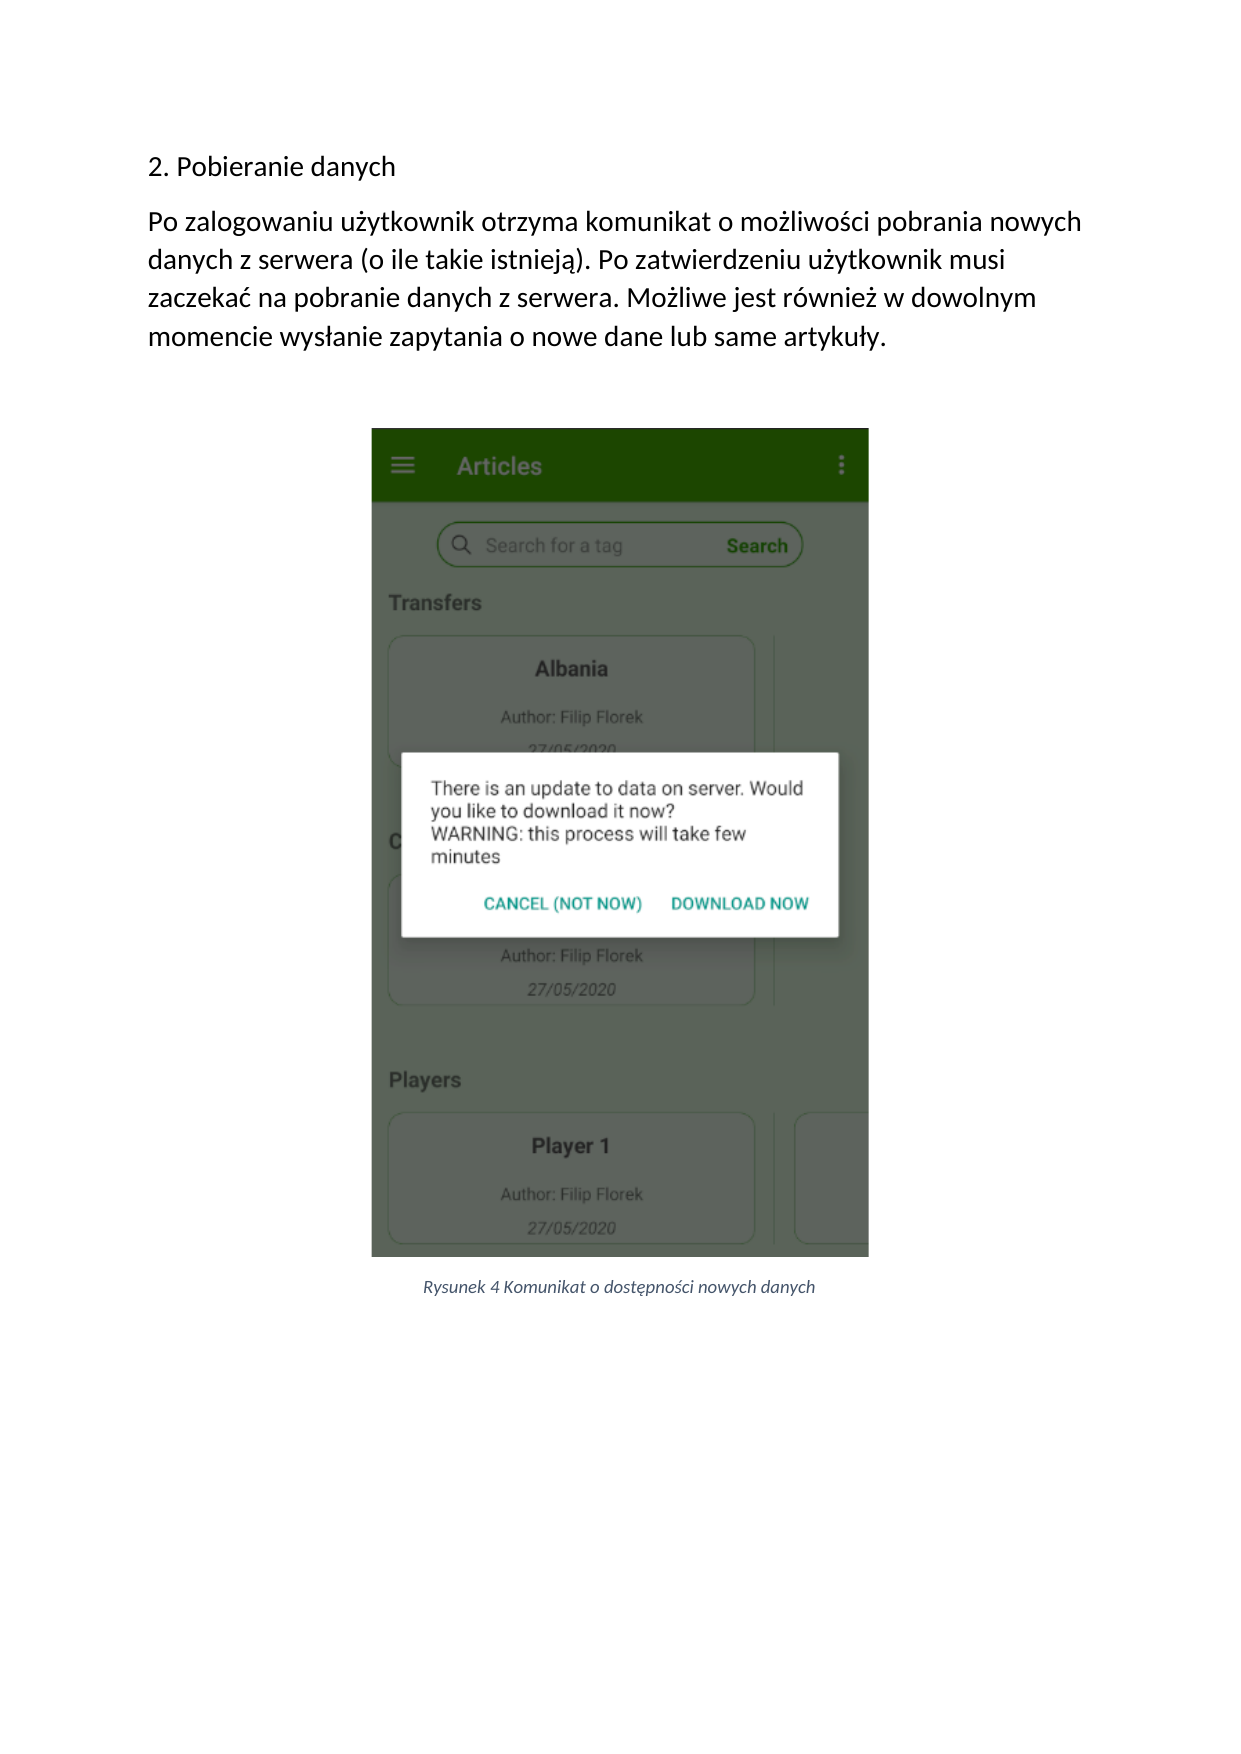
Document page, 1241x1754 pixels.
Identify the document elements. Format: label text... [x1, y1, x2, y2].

text Rysunek Komunikat o dostępności nowych danych [148, 1275, 1093, 1298]
text 2. Pobieranie danych [148, 148, 1093, 183]
text Po zalogowaniu użytkownik otrzyma komunikat o możliwości pobrania nowych danych z serwera (o ile takie istnieją). Po zatwierdzeniu użytkownik musi zaczekać na pobranie danych z serwera. Możliwe jest również w dowolnym momencie wysłanie zapytania o nowe dane lub same artykuły. [148, 203, 1093, 354]
picture [371, 428, 869, 1257]
